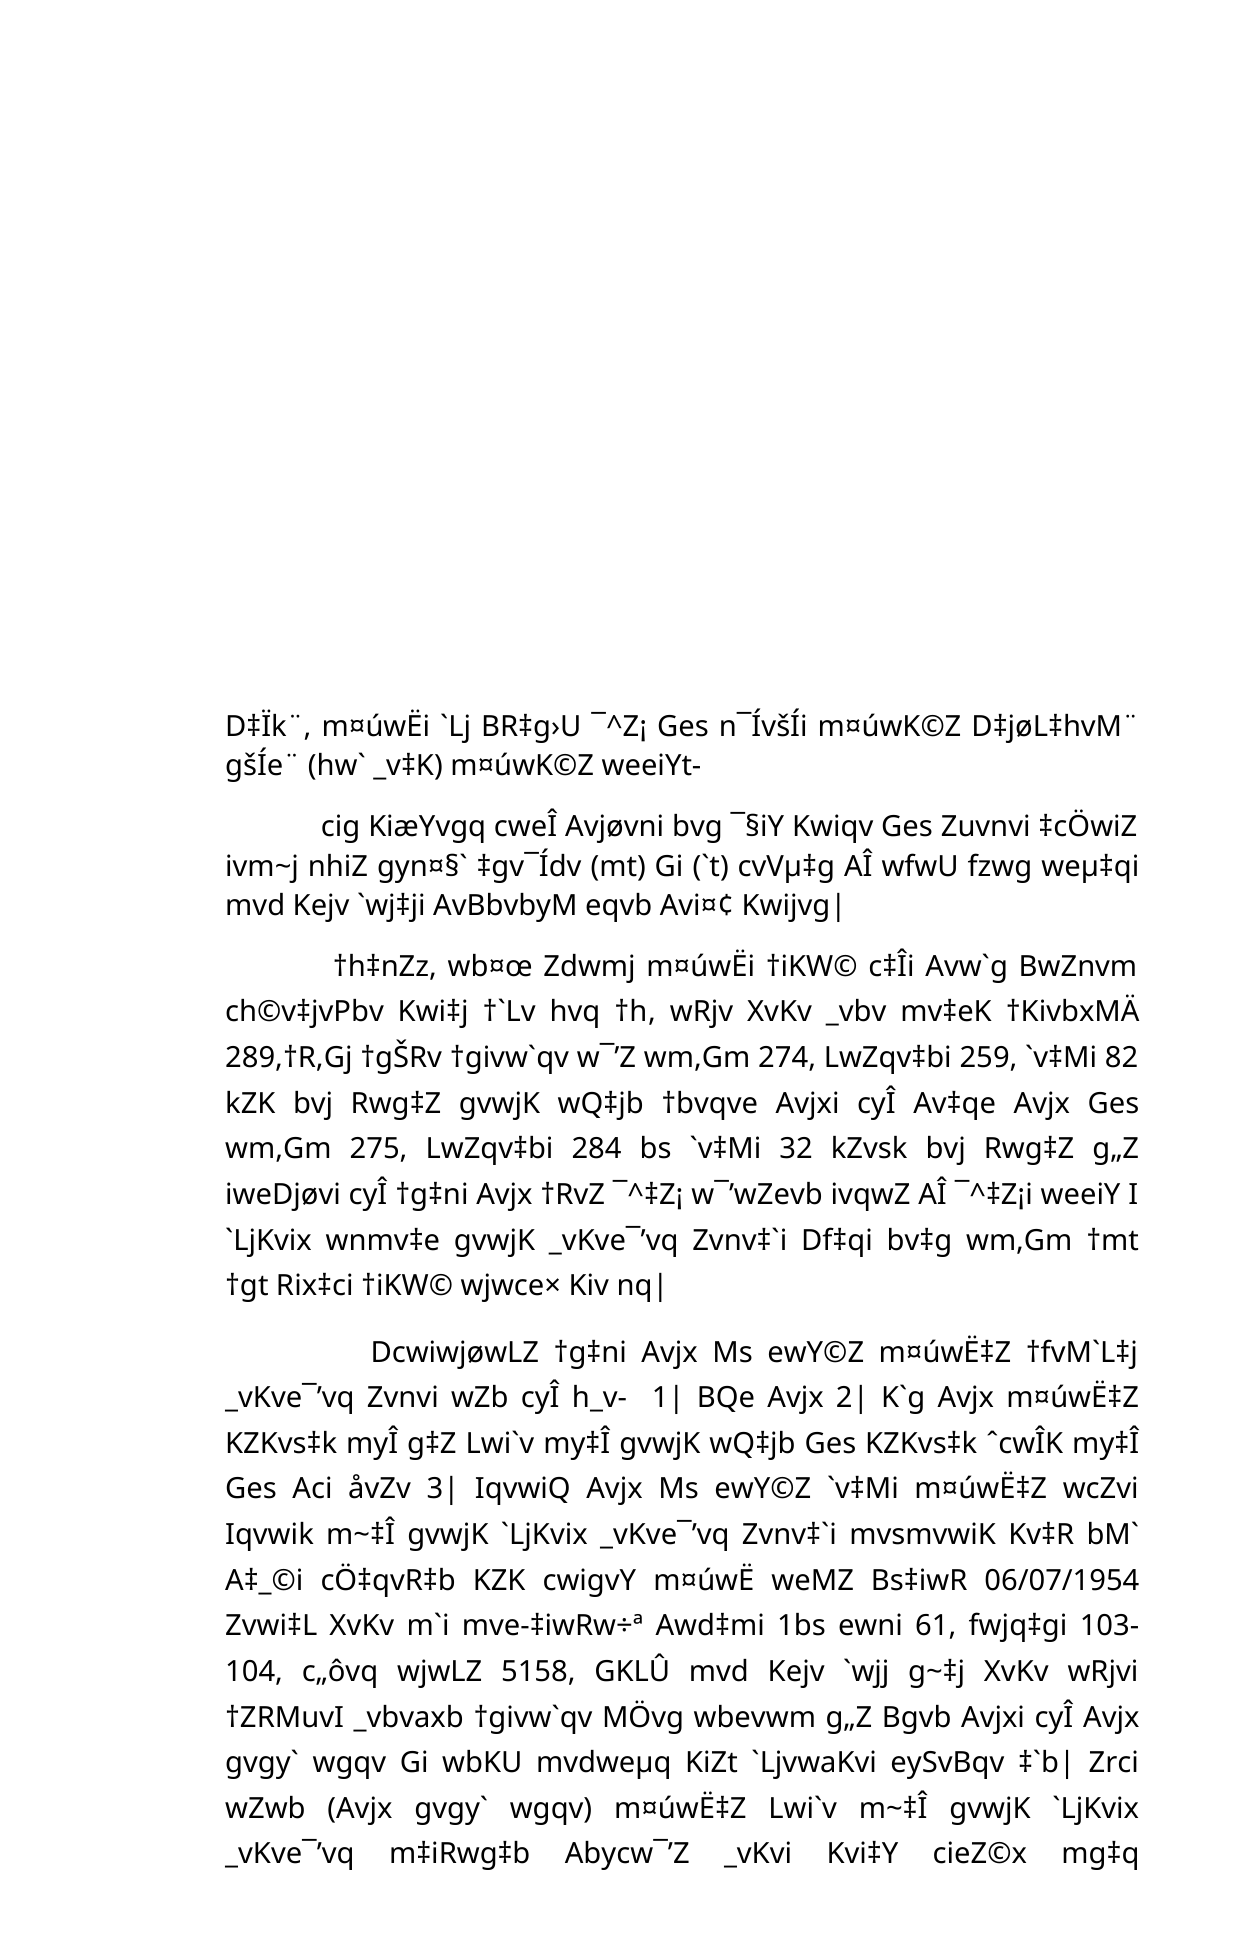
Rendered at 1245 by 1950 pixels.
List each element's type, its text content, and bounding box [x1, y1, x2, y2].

text 7| n¯ÍvšÍivaxb Rwgi b~b¨c‡ÿ 25 eQ‡ii gvwjKvbvi avivevwnK weeiY t (h_vh_ ‡ÿ‡Î Iqvwik I evqv `wjj mg~‡ni we¯ÍvwiZ weeiY) Ges n¯ÍvšÍ‡ii D‡Ïk¨, m¤úwËi `Lj BR‡g›U ¯^Z¡ Ges n¯ÍvšÍi m¤úwK©Z D‡jøL‡hvM¨ gšÍe¨ (hw` _v‡K) m¤úwK©Z weeiYt- [225, 705, 1140, 784]
text †h‡nZz, wb¤œ Zdwmj m¤úwËi †iKW© c‡Îi Avw`g BwZnvm ch©v‡jvPbv Kwi‡j †`Lv hvq †h, wRjv XvKv _vbv mv‡eK †KivbxMÄ 289,†R,Gj †gŠRv †givw`qv w¯’Z wm,Gm 274, LwZqv‡bi 259, `v‡Mi 82 kZK bvj Rwg‡Z gvwjK wQ‡jb †bvqve Avjxi cyÎ Av‡qe Avjx Ges wm,Gm 275, LwZqv‡bi 284 bs `v‡Mi 32 kZvsk bvj Rwg‡Z g„Z iweDjøvi cyÎ †g‡ni Avjx †RvZ ¯^‡Z¡ w¯’wZevb ivqwZ AÎ ¯^‡Z¡i weeiY I `LjKvix wnmv‡e gvwjK _vKve¯’vq Zvnv‡`i Df‡qi bv‡g wm,Gm †mt †gt Rix‡ci †iKW© wjwce× Kiv nq| [225, 945, 1140, 1304]
text cig KiæYvgq cweÎ Avjøvni bvg ¯§iY Kwiqv Ges Zuvnvi ‡cÖwiZ ivm~j nhiZ gyn¤§` ‡gv¯Ídv (mt) Gi (`t) cvVµ‡g AÎ wfwU fzwg weµ‡qi mvd Kejv `wj‡ji AvBbvbyM eqvb Avi¤¢ Kwijvg| [225, 805, 1140, 924]
text DcwiwjøwLZ †g‡ni Avjx Ms ewY©Z m¤úwË‡Z †fvM`L‡j _vKve¯’vq Zvnvi wZb cyÎ h_v- 1| BQe Avjx 2| K`g Avjx m¤úwË‡Z KZKvs‡k myÎ g‡Z Lwi`v my‡Î gvwjK wQ‡jb Ges KZKvs‡k ˆcwÎK my‡Î Ges Aci åvZv 3| IqvwiQ Avjx Ms ewY©Z `v‡Mi m¤úwË‡Z wcZvi Iqvwik m~‡Î gvwjK `LjKvix _vKve¯’vq Zvnv‡`i mvsmvwiK Kv‡R bM` A‡_©i cÖ‡qvR‡b KZK cwigvY m¤úwË weMZ Bs‡iwR 06/07/1954 Zvwi‡L XvKv m`i mve-‡iwRw÷ª Awd‡mi 1bs ewni 61, fwjq‡gi 103-104, c„ôvq wjwLZ 5158, GKLÛ mvd Kejv `wjj g~‡j XvKv wRjvi †ZRMuvI _vbvaxb †givw`qv MÖvg wbevwm g„Z Bgvb Avjxi cyÎ Avjx gvgy` wgqv Gi wbKU mvdweµq KiZt `LjvwaKvi eySvBqv ‡`b| Zrci wZwb (Avjx gvgy` wgqv) m¤úwË‡Z Lwi`v m~‡Î gvwjK `LjKvix _vKve¯’vq m‡iRwg‡b Abycw¯’Z _vKvi Kvi‡Y cieZ©x mg‡q DcwiwjøwLZ `vZvM‡Yi bv‡gB †hŠ_fv‡e I c„_Kfv‡e Gm,G I Avi,Gm †mt ‡gt Rwi‡ci †iKW© Kiv nBqvwQj| [225, 1331, 1140, 1872]
